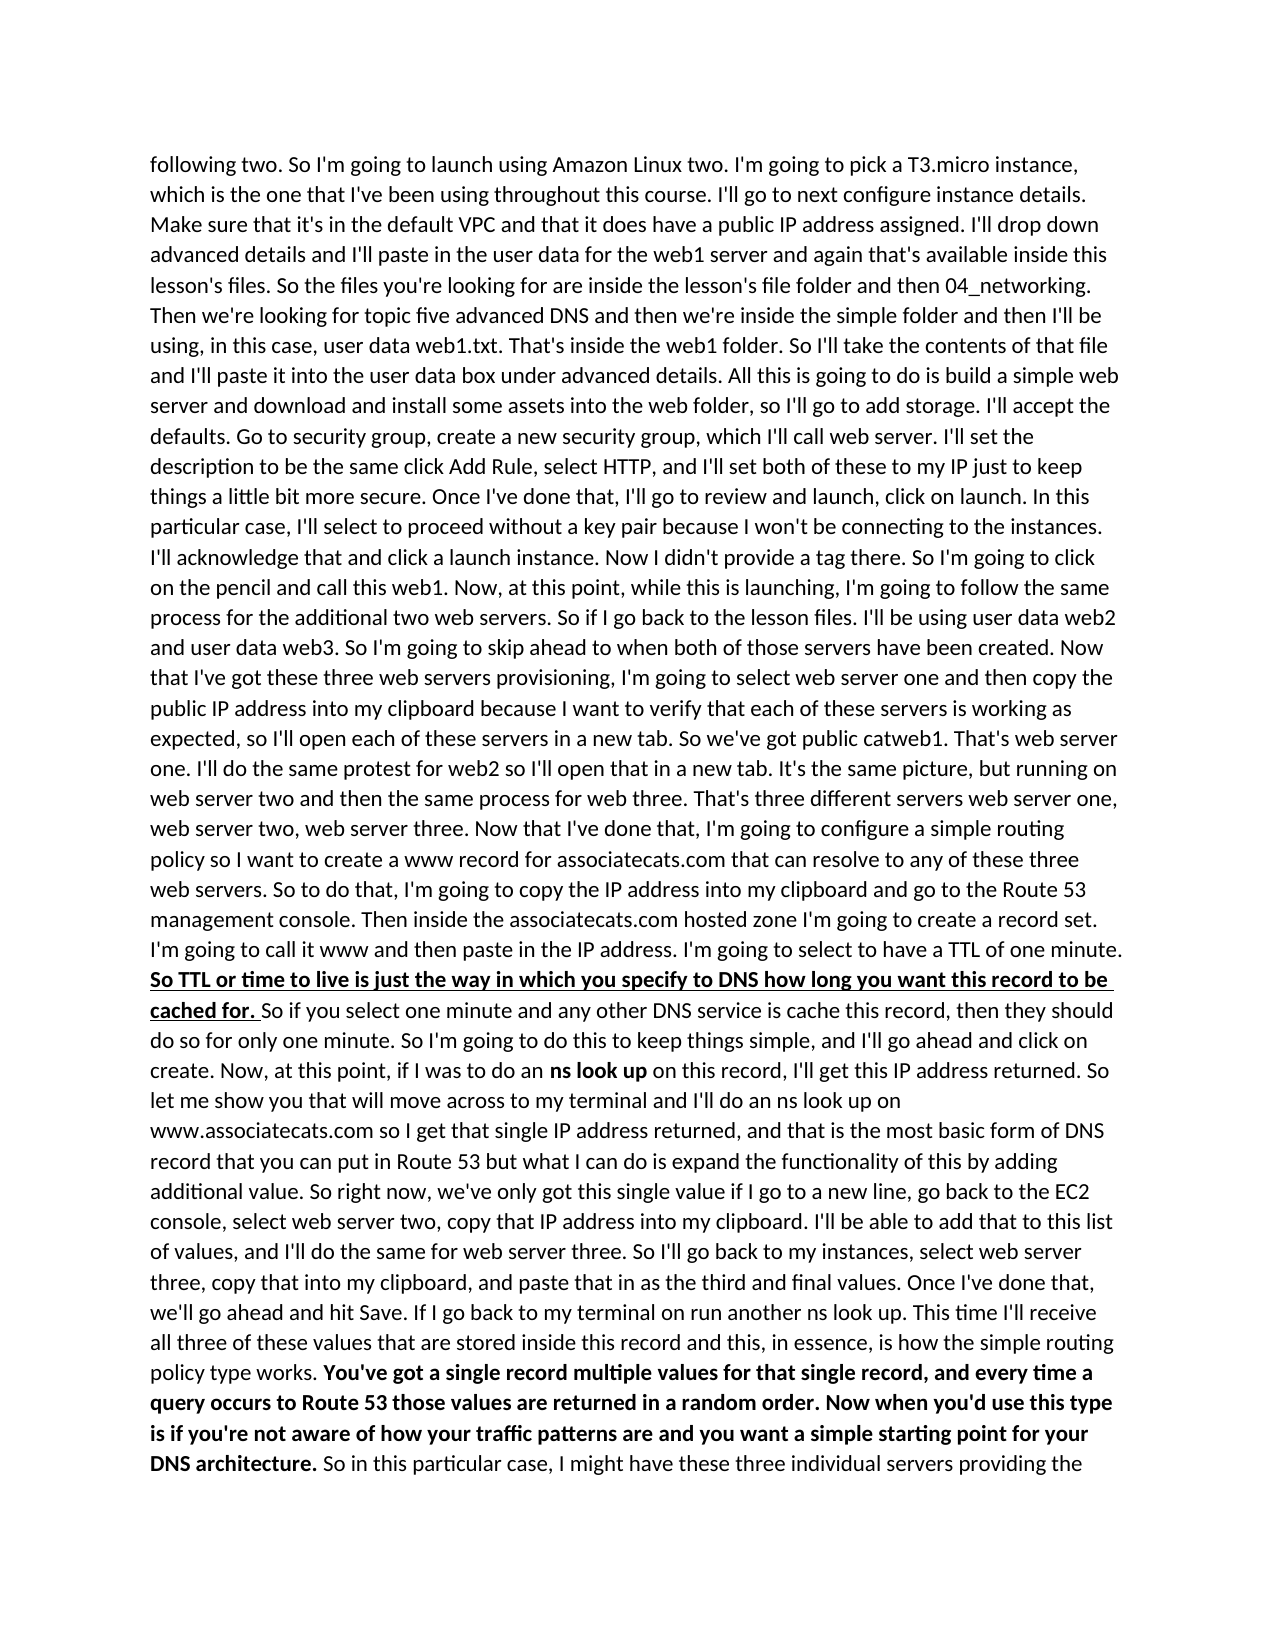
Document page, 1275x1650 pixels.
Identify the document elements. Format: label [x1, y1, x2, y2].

text [150, 150, 1125, 1477]
